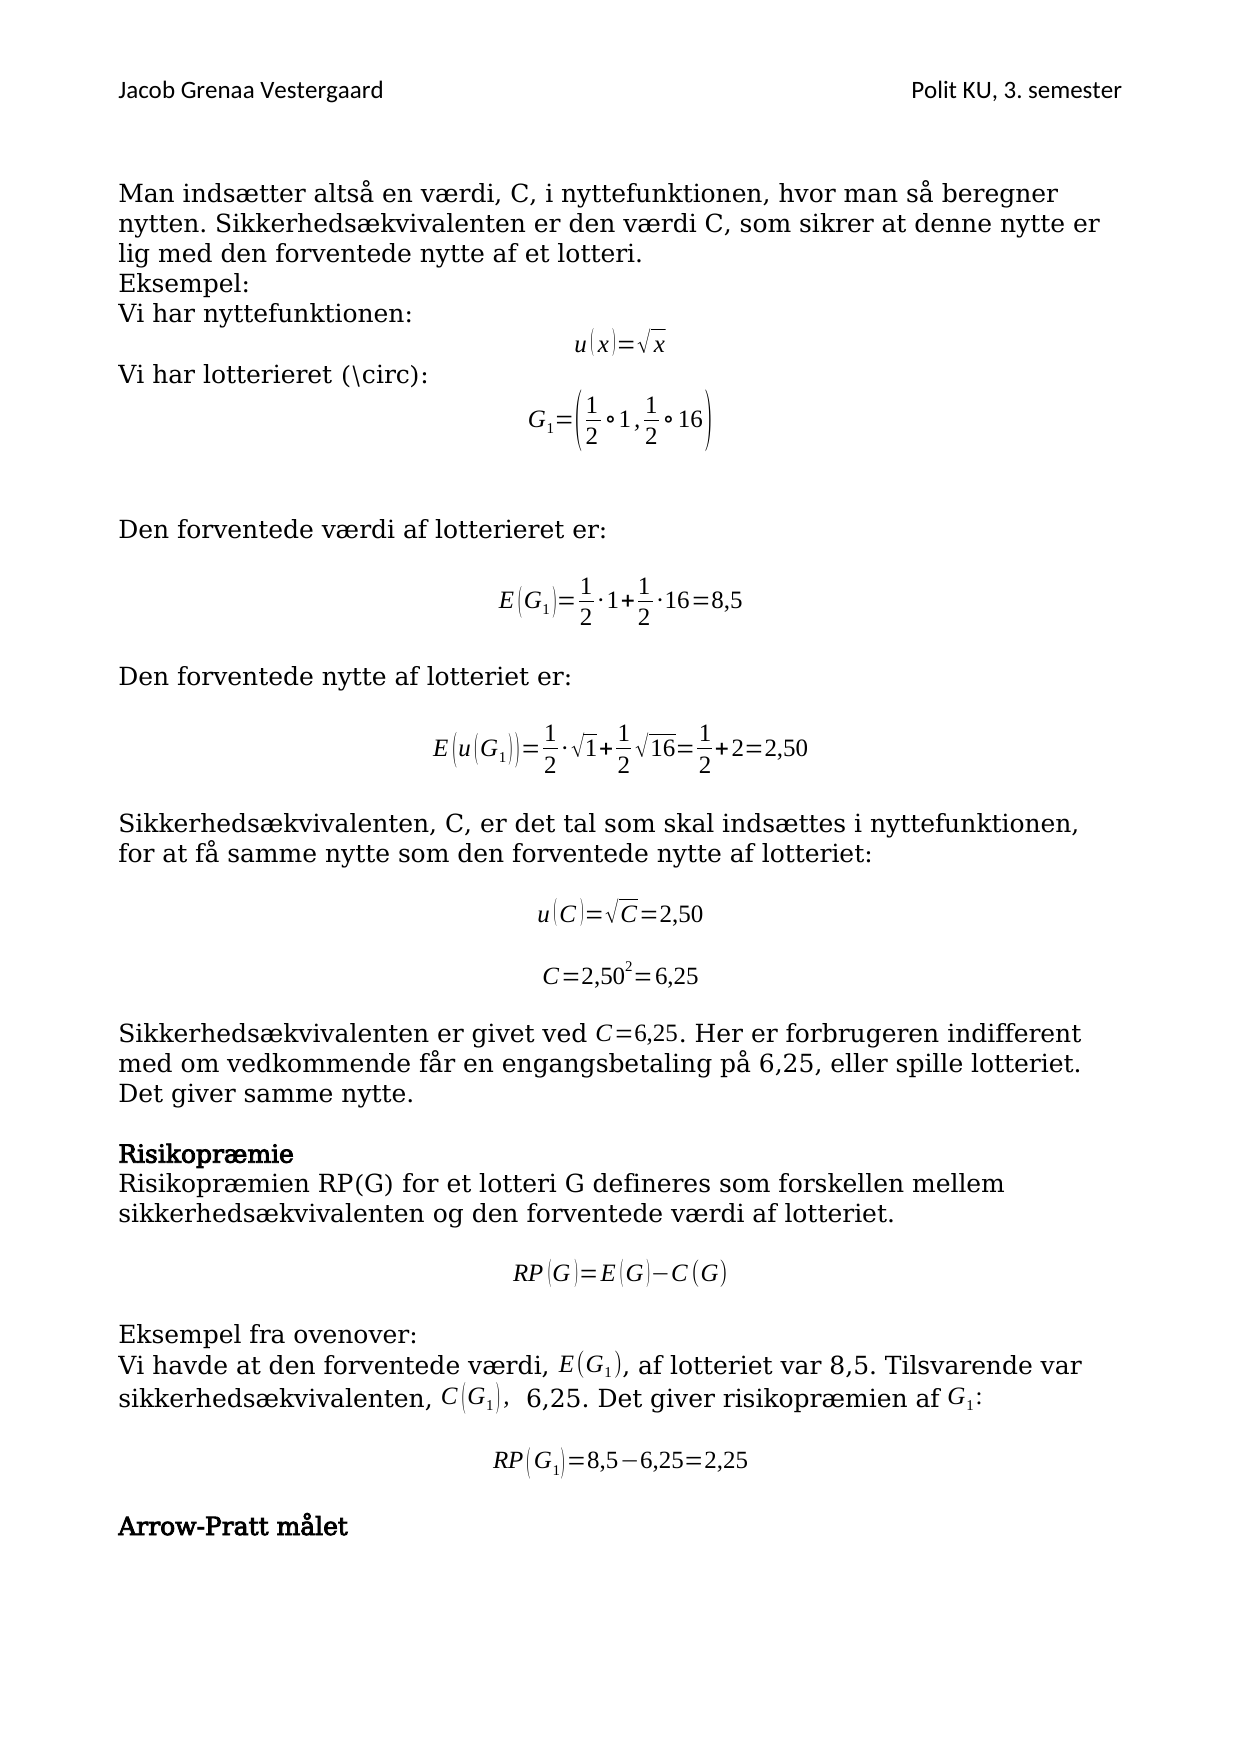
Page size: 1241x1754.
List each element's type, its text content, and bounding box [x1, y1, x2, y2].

text Vi har lotterieret (\circ): [118, 358, 1122, 388]
text Sikkerhedsækvivalenten er givet ved . Her er forbrugeren indifferent med om vedkommende får en engangsbetaling på 6,25, eller spille lotteriet. Det giver samme nytte. [118, 1018, 1122, 1108]
text Man indsætter altså en værdi, C, i nyttefunktionen, hvor man så beregner nytten. Sikkerhedsækvivalenten er den værdi C, som sikrer at denne nytte er lig med den forventede nytte af et lotteri. [118, 177, 1122, 267]
text Vi havde at den forventede værdi, , af lotteriet var 8,5. Tilsvarende var sikkerhedsækvivalenten, 6,25. Det giver risikopræmien af [118, 1349, 1122, 1416]
text Risikopræmie [118, 1138, 1122, 1168]
text Arrow-Pratt målet [118, 1510, 1122, 1540]
text Eksempel fra ovenover: [118, 1319, 1122, 1349]
text Den forventede nytte af lotteriet er: [118, 661, 1122, 691]
text Risikopræmien RP(G) for et lotteri G defineres som forskellen mellem sikkerhedsækvivalenten og den forventede værdi af lotteriet. [118, 1168, 1122, 1228]
text Den forventede værdi af lotterieret er: [118, 513, 1122, 543]
text Sikkerhedsækvivalenten, C, er det tal som skal indsættes i nyttefunktionen, for at få samme nytte som den forventede nytte af lotteriet: [118, 808, 1122, 868]
text Vi har nyttefunktionen: [118, 297, 1122, 327]
text Eksempel: [118, 267, 1122, 297]
